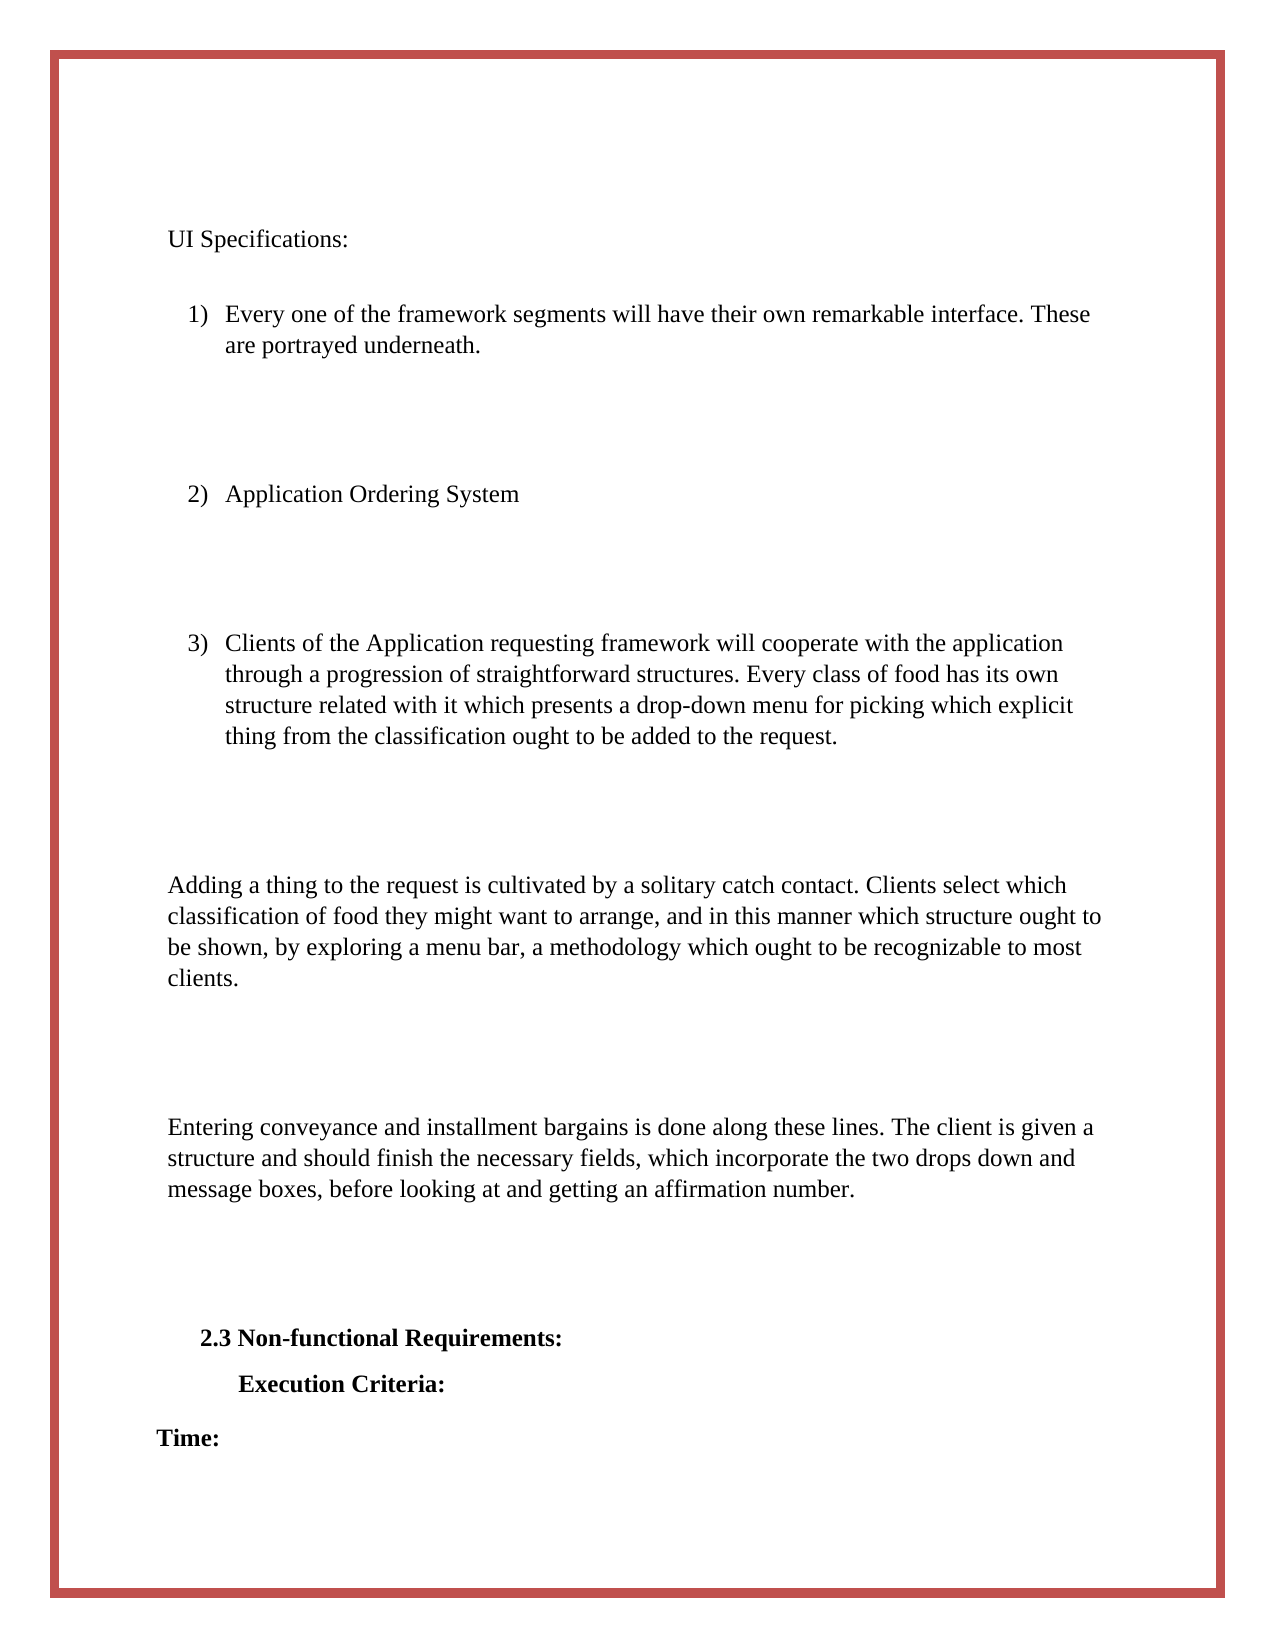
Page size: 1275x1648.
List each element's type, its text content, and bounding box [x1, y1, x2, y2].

list Application Ordering System [187, 479, 1125, 508]
text Time: [150, 1423, 1125, 1451]
list Every one of the framework segments will have their own remarkable interface. These are portrayed underneath. [187, 299, 1125, 359]
text Adding a thing to the request is cultivated by a solitary catch contact. Clients select which classification of food they might want to arrange, and in this manner which structure ought to be shown, by exploring a menu bar, a methodology which ought to be recognizable to most clients. [167, 870, 1125, 992]
text Entering conveyance and installment bargains is done along these lines. The client is given a structure and should finish the necessary fields, which incorporate the two drops down and message boxes, before looking at and getting an affirmation number. [167, 1112, 1125, 1203]
text UI Specifications: [167, 224, 1125, 253]
list Non-functional Requirements: [200, 1323, 1125, 1352]
text Execution Criteria: [238, 1369, 1125, 1398]
list Clients of the Application requesting framework will cooperate with the application through a progression of straightforward structures. Every class of food has its own structure related with it which presents a drop-down menu for picking which explicit thing from the classification ought to be added to the request. [187, 628, 1125, 749]
